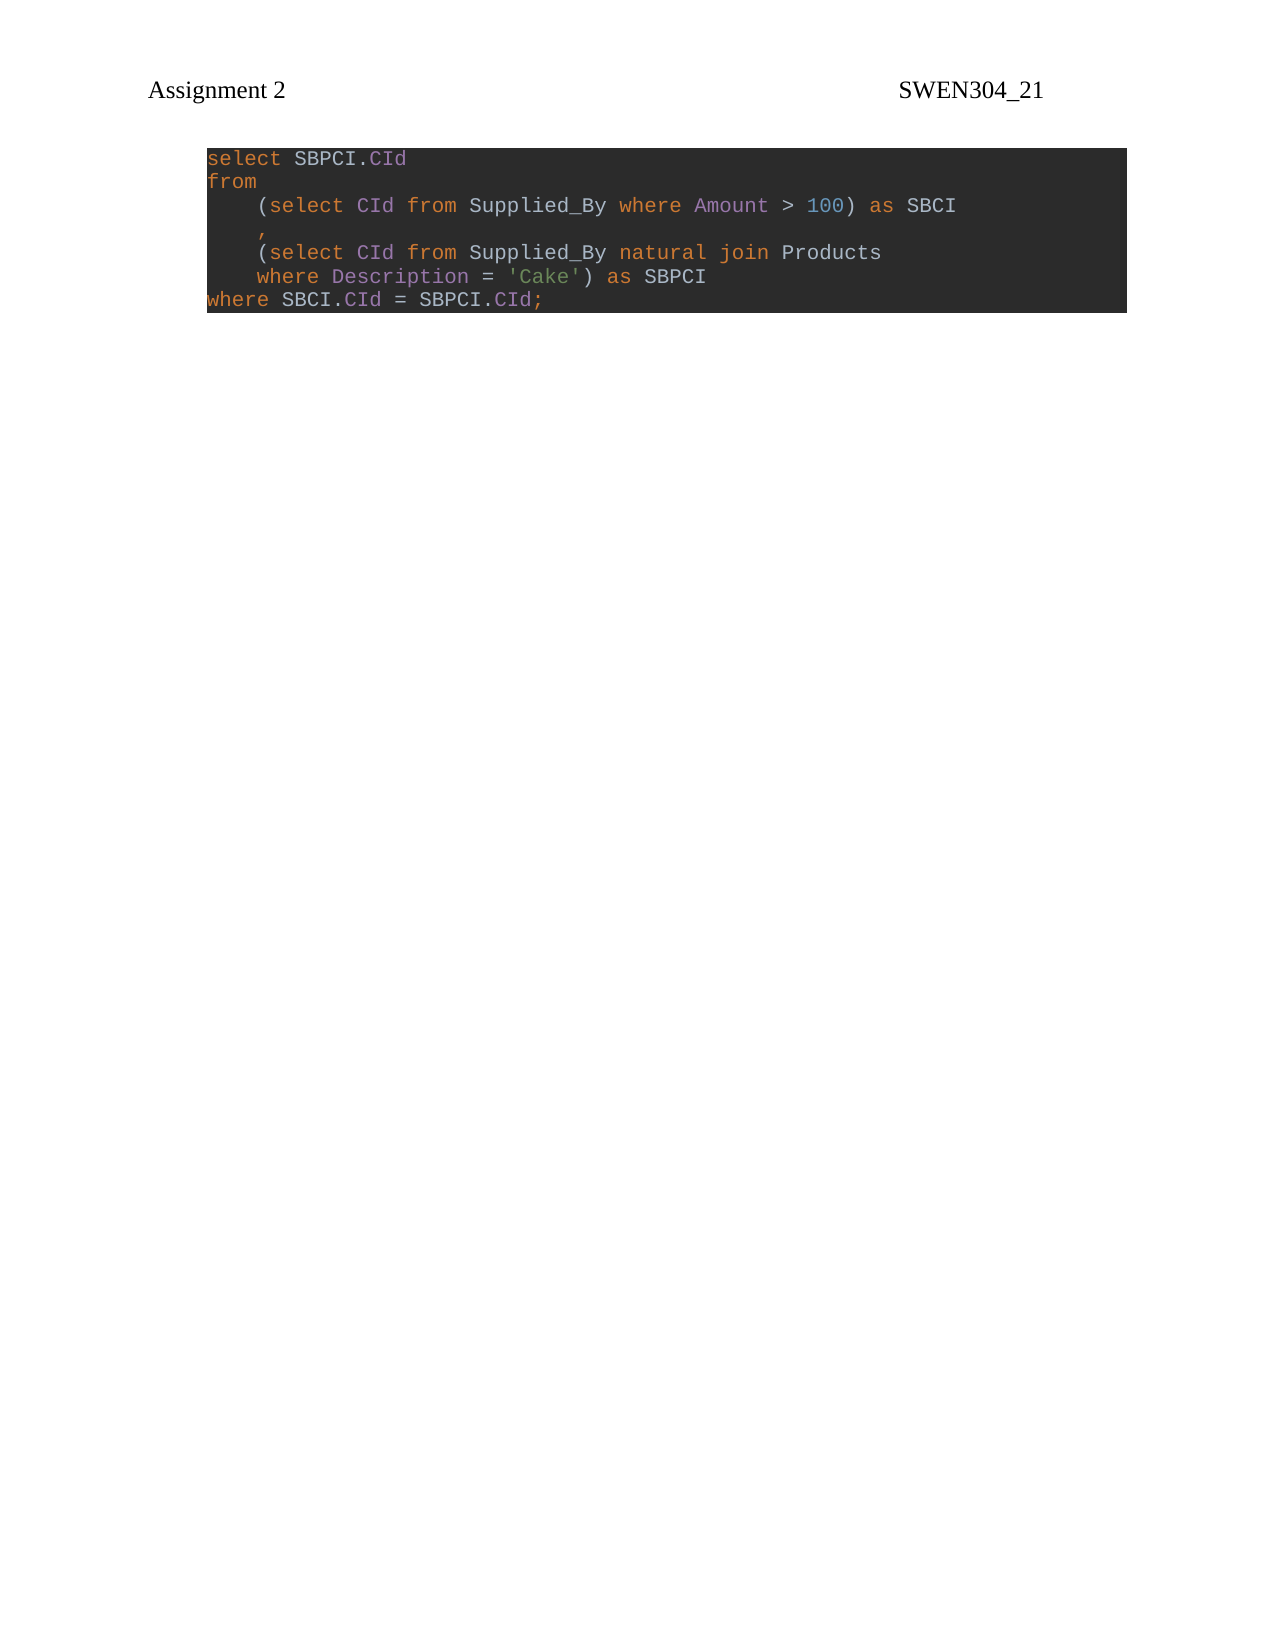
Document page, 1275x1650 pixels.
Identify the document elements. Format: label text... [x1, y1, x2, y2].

text select SBPCI.CId from (select CId from Supplied_By where Amount > 100) as SBCI , (select CId from Supplied_By natural join Products where Description = 'Cake') as SBPCI where SBCI.CId = SBPCI.CId; [207, 148, 1127, 313]
